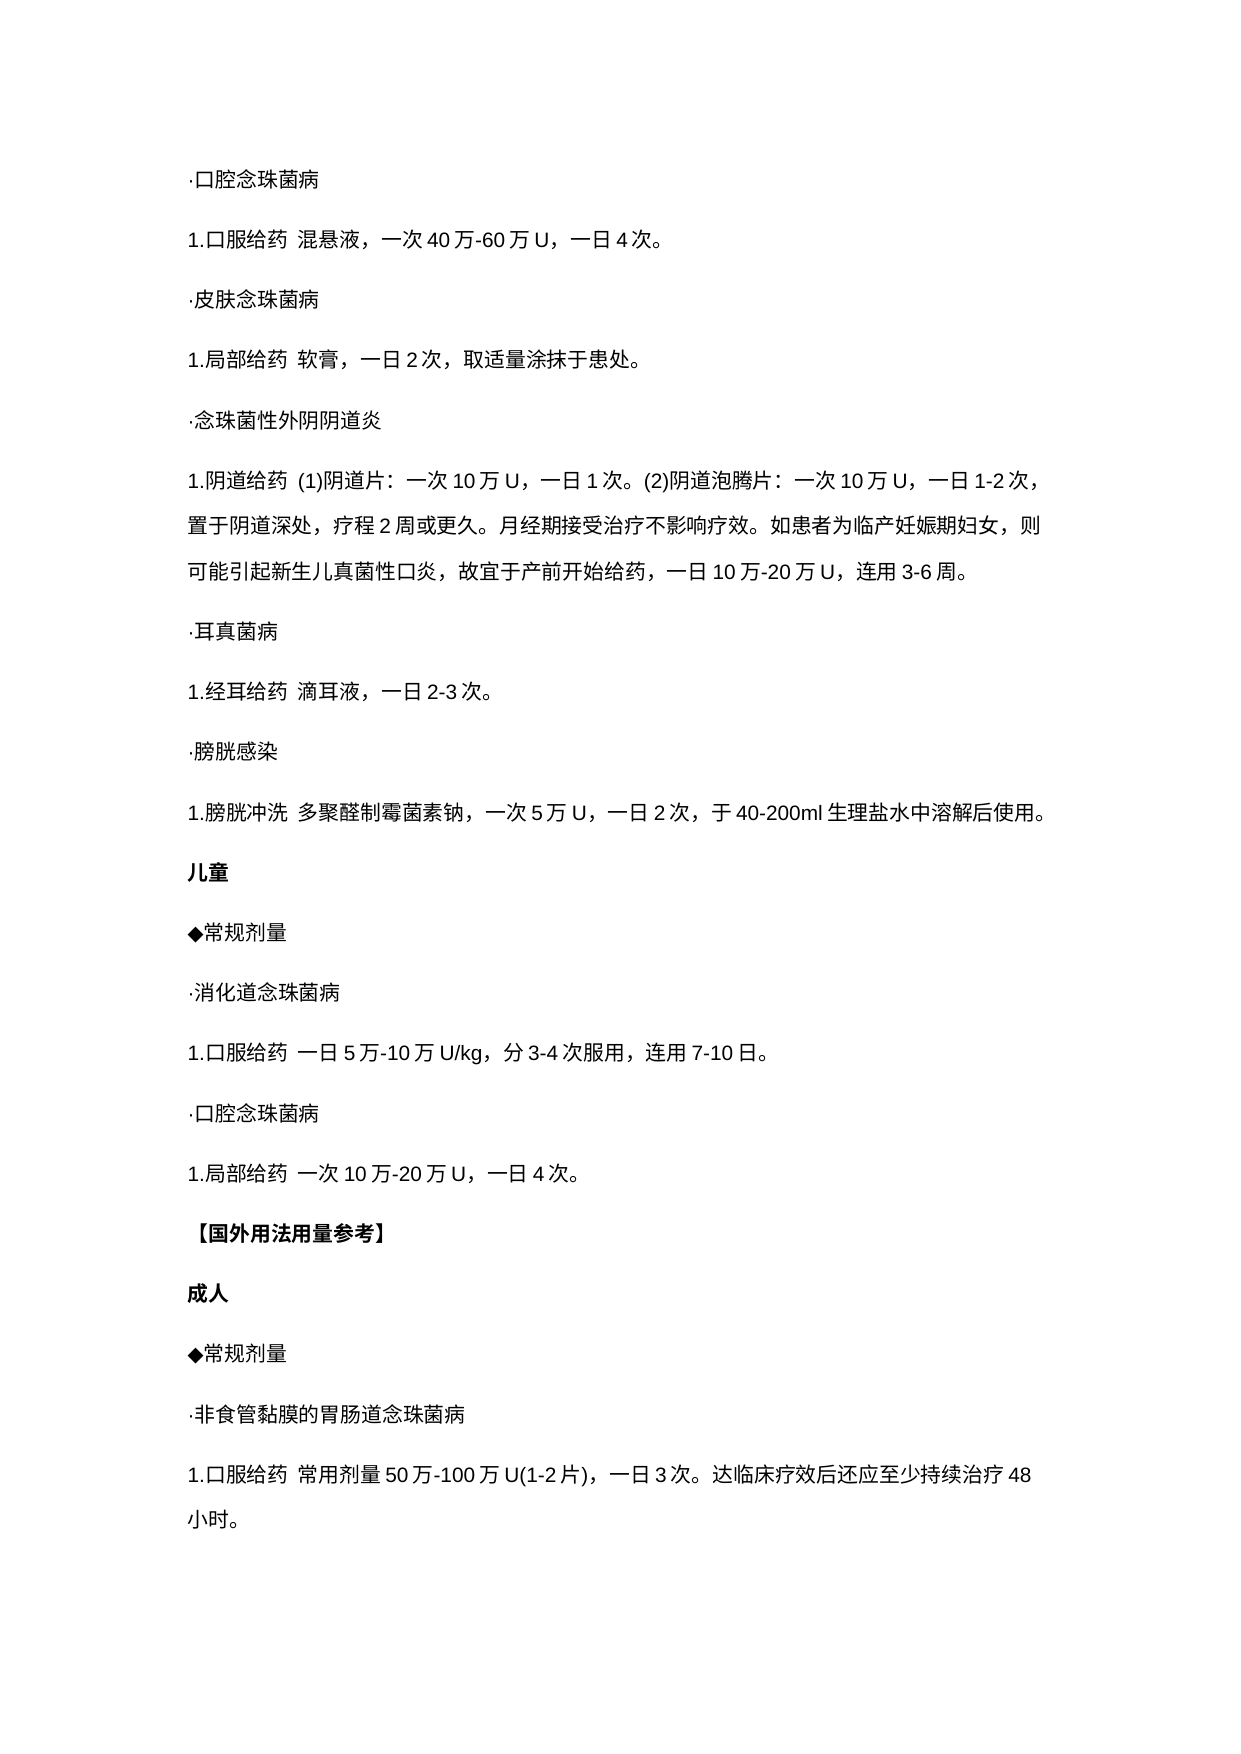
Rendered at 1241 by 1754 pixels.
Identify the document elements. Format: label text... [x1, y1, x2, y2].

text 1.膀胱冲洗 多聚醛制霉菌素钠，一次5万U，一日2次，于40-200ml生理盐水中溶解后使用。 [187, 795, 1053, 827]
text 成人 [187, 1276, 1053, 1309]
text 1.口服给药 混悬液，一次40万-60万U，一日4次。 [187, 222, 1053, 255]
text 1.经耳给药 滴耳液，一日2-3次。 [187, 674, 1053, 707]
text ·消化道念珠菌病 [187, 975, 1053, 1008]
text ·口腔念珠菌病 [187, 1096, 1053, 1128]
text 1.局部给药 一次10万-20万U，一日4次。 [187, 1156, 1053, 1188]
text ·口腔念珠菌病 [187, 162, 1053, 194]
text ·膀胱感染 [187, 734, 1053, 767]
text ·念珠菌性外阴阴道炎 [187, 403, 1053, 435]
text ·非食管黏膜的胃肠道念珠菌病 [187, 1397, 1053, 1429]
text 1.口服给药 一日5万-10万U/kg，分3-4次服用，连用7-10日。 [187, 1036, 1053, 1068]
text 1.局部给药 软膏，一日2次，取适量涂抹于患处。 [187, 343, 1053, 375]
text ◆常规剂量 [187, 1337, 1053, 1369]
text ·皮肤念珠菌病 [187, 282, 1053, 315]
text ◆常规剂量 [187, 915, 1053, 948]
text 1.阴道给药 (1)阴道片：一次10万U，一日1次。(2)阴道泡腾片：一次10万U，一日1-2次，置于阴道深处，疗程2周或更久。月经期接受治疗不影响疗效。如患者为临产妊娠期妇女，则可能引起新生儿真菌性口炎，故宜于产前开始给药，一日10万-20万U，连用3-6周。 [187, 463, 1053, 586]
text ·耳真菌病 [187, 614, 1053, 647]
text 1.口服给药 常用剂量50万-100万U(1-2片)，一日3次。达临床疗效后还应至少持续治疗48小时。 [187, 1457, 1053, 1535]
text 儿童 [187, 855, 1053, 887]
text 【国外用法用量参考】 [187, 1216, 1053, 1249]
